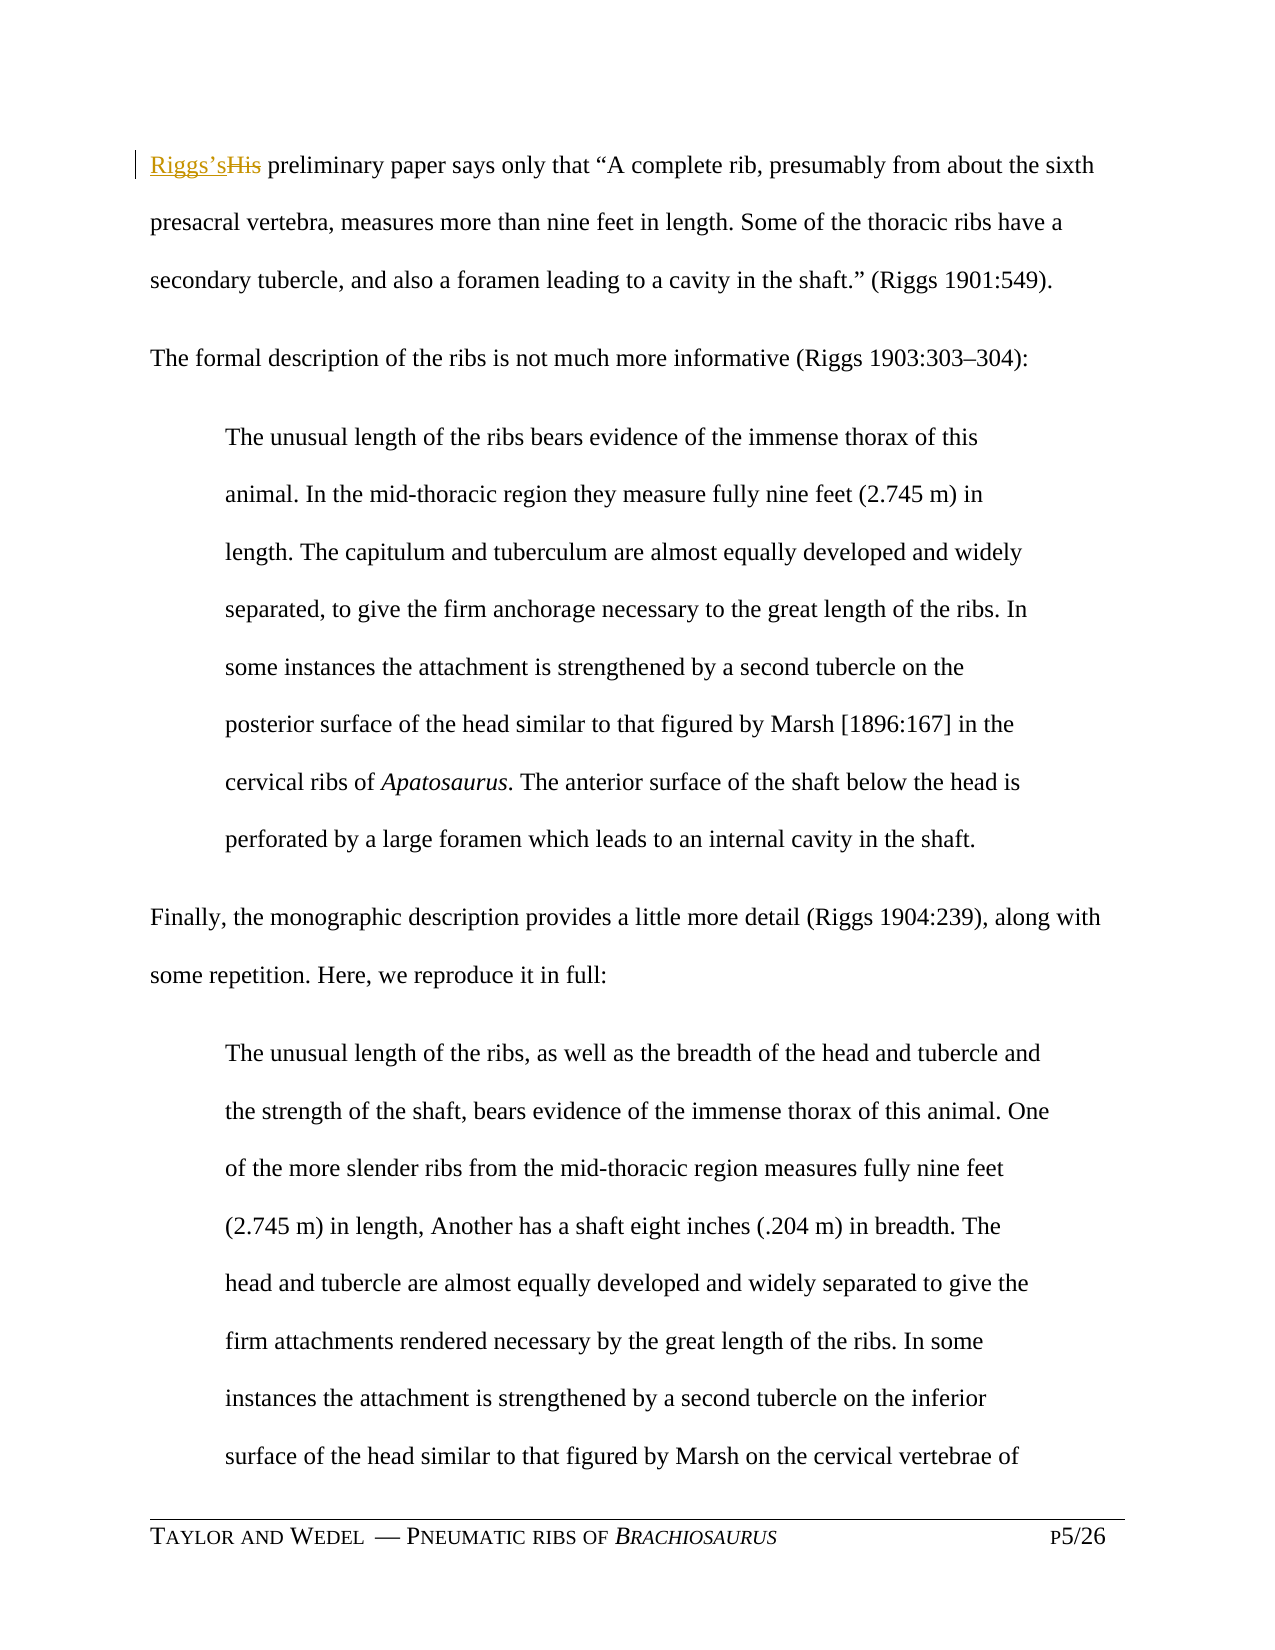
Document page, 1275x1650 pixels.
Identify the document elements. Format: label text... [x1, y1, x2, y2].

text Finally, the monographic description provides a little more detail (Riggs 1904:239), along with some repetition. Here, we reproduce it in full: [150, 902, 1125, 989]
text The formal description of the ribs is not much more informative (Riggs 1903:303–304): [150, 343, 1125, 372]
text preliminary paper says only that “A complete rib, presumably from about the sixth presacral vertebra, measures more than nine feet in length. Some of the thoracic ribs have a secondary tubercle, and also a foramen leading to a cavity in the shaft.” (Riggs 1901:549). [150, 150, 1125, 294]
text The unusual length of the ribs bears evidence of the immense thorax of this animal. In the mid-thoracic region they measure fully nine feet (2.745 m) in length. The capitulum and tuberculum are almost equally developed and widely separated, to give the firm anchorage necessary to the great length of the ribs. In some instances the attachment is strengthened by a second tubercle on the posterior surface of the head similar to that figured by Marsh [1896:167] in the cervical ribs of Apatosaurus. The anterior surface of the shaft below the head is perforated by a large foramen which leads to an internal cavity in the shaft. [225, 422, 1050, 853]
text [225, 1038, 1050, 1469]
